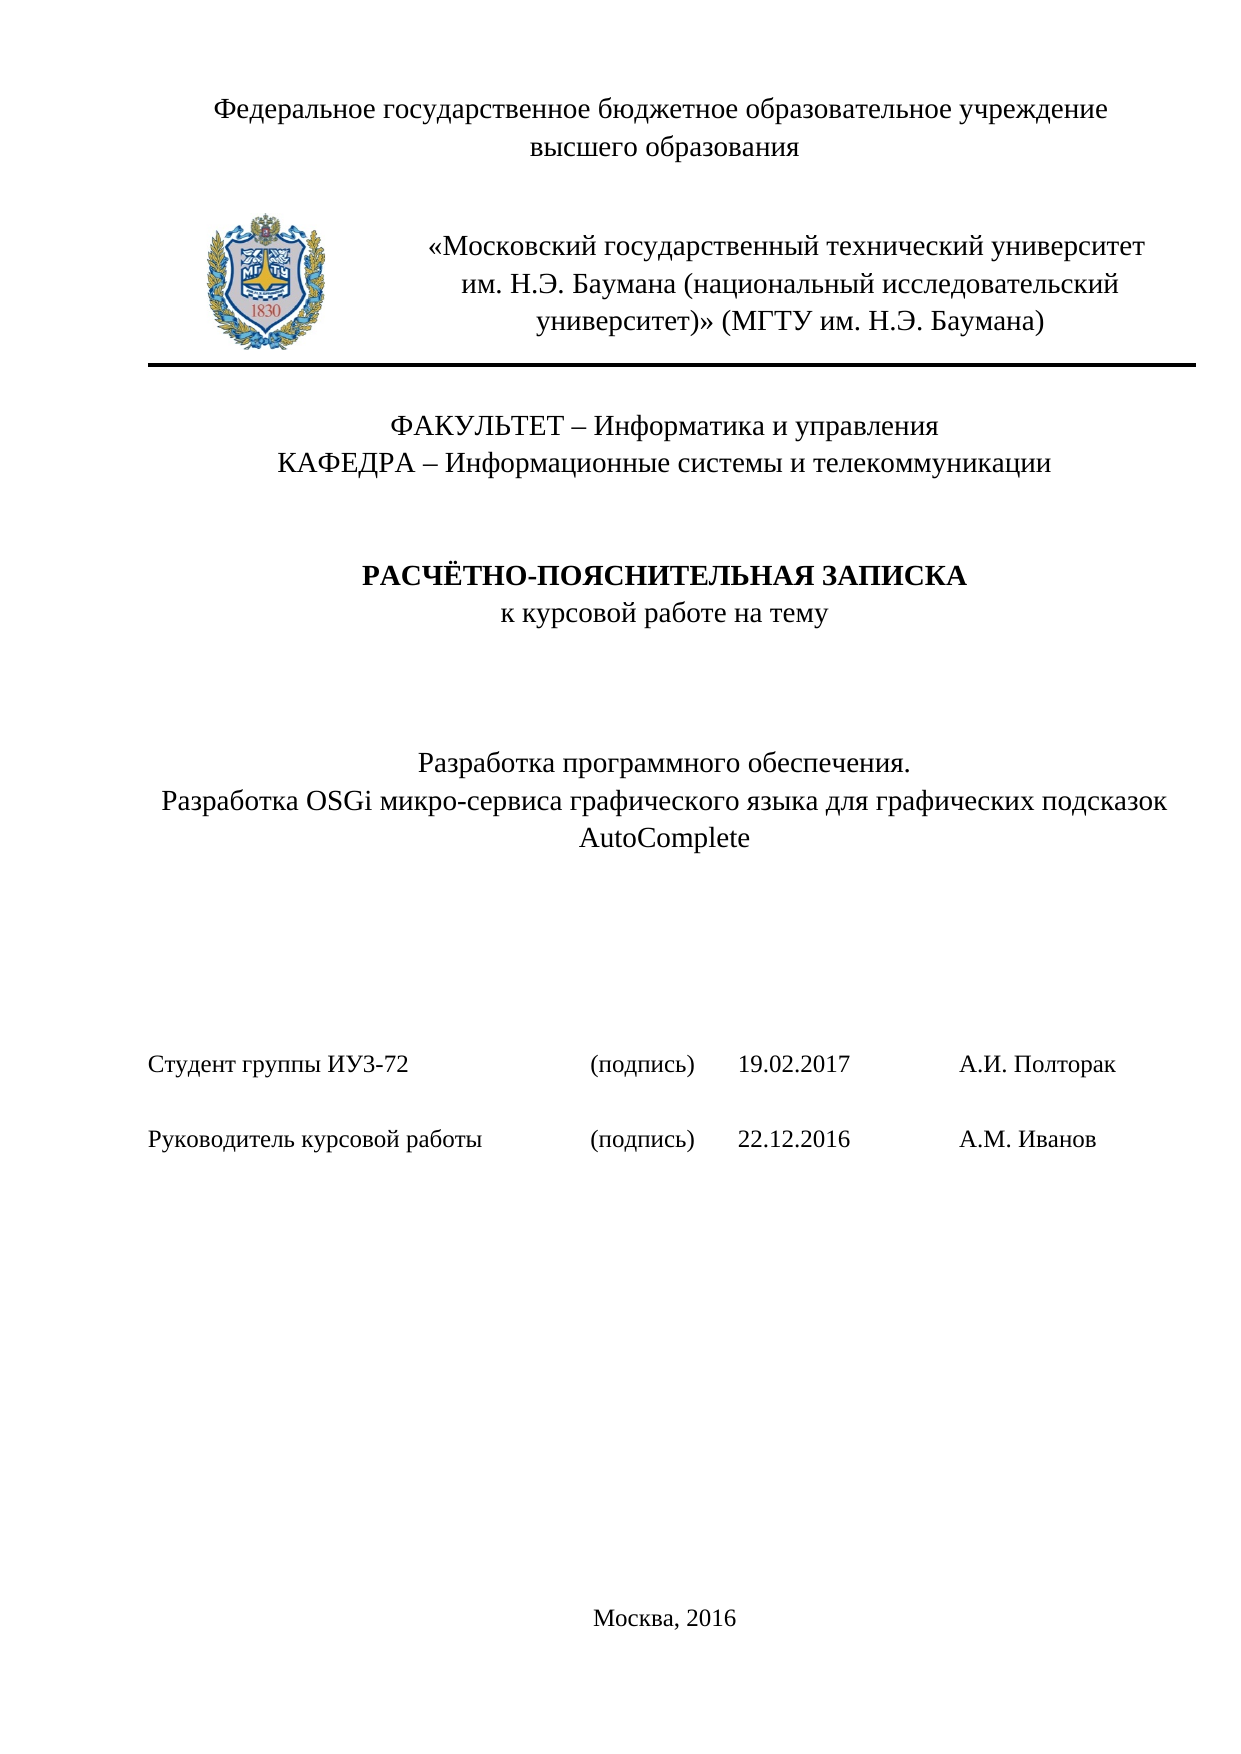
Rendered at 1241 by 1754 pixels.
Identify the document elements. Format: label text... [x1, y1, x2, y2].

text ФАКУЛЬТЕТ – Информатика и управления [148, 405, 1181, 442]
text Москва, 2016 [148, 1596, 1181, 1634]
text РАСЧЁТНО-ПОЯСНИТЕЛЬНАЯ ЗАПИСКА [148, 555, 1181, 592]
text Разработка программного обеспечения. [148, 742, 1181, 780]
text Студент группы ИУ3-72 (подпись) 19.02.2017 А.И. Полторак [148, 1042, 1181, 1080]
text Федеральное государственное бюджетное образовательное учреждение высшего образования [148, 89, 1181, 164]
table_header [148, 201, 384, 363]
text Разработка OSGi микро-сервиса графического языка для графических подсказок AutoComplete [148, 780, 1181, 855]
text к курсовой работе на тему [148, 592, 1181, 630]
table_header «Московский государственный технический университет им. Н.Э. Баумана (национальный исследовательский университет)» (МГТУ им. Н.Э. Баумана) [384, 201, 1196, 363]
picture [206, 213, 326, 350]
text КАФЕДРА – Информационные системы и телекоммуникации [148, 442, 1181, 480]
text Руководитель курсовой работы (подпись) 22.12.2016 А.М. Иванов [148, 1117, 1181, 1155]
